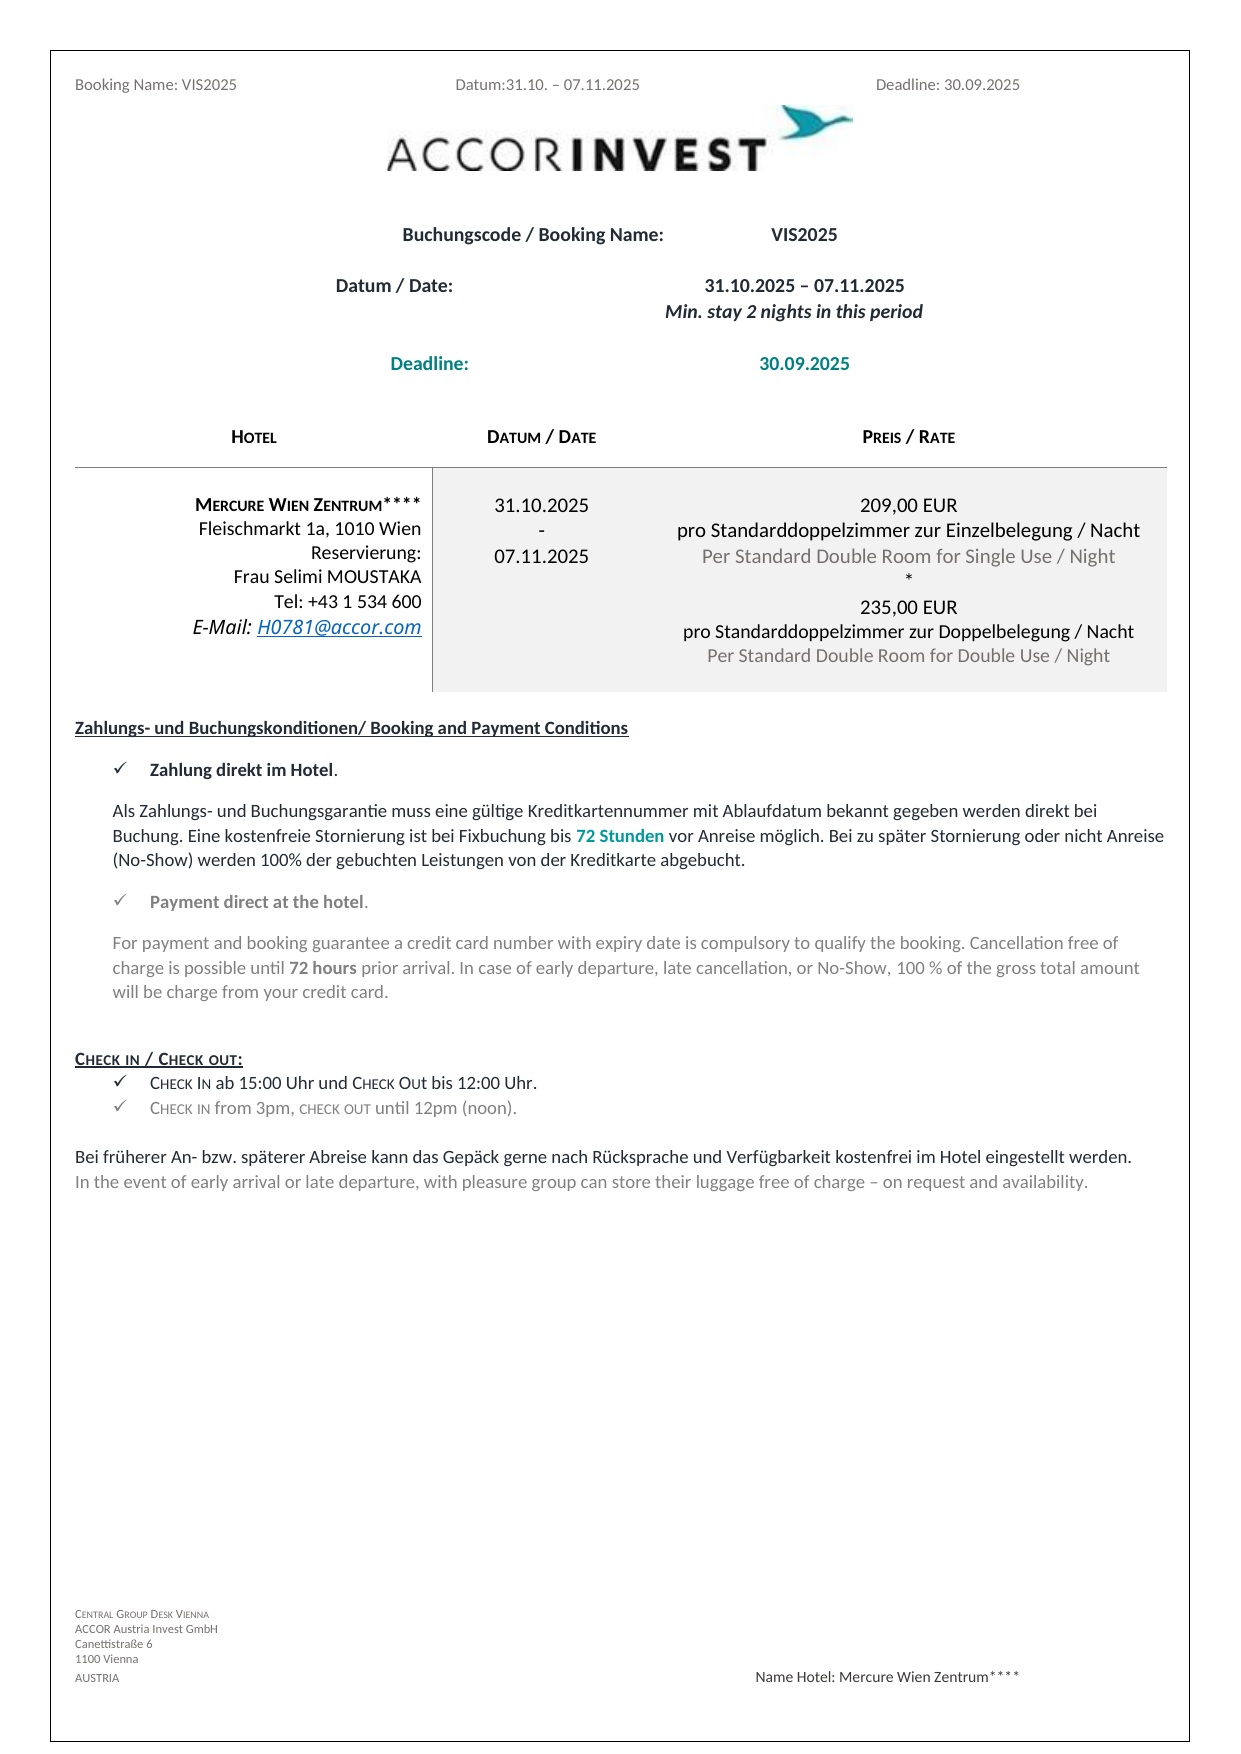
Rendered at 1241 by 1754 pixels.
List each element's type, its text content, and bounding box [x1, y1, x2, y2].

text Check in / Check out: [75, 1047, 1165, 1069]
table_cell Mercure Wien Zentrum**** Fleischmarkt 1a, 1010 Wien Reservierung: Frau Selimi MOUSTAKA Tel: +43 1 534 600 E-Mail: H0781@accor.com [75, 468, 432, 692]
list Zahlung direkt im Hotel. [112, 758, 1165, 781]
list Check In ab 15:00 Uhr und Check Out bis 12:00 Uhr. [112, 1071, 1165, 1094]
list Payment direct at the hotel. [112, 890, 1165, 913]
table_header Preis / Rate [650, 424, 1167, 467]
table_cell 31.10.2025 - 07.11.2025 [433, 468, 650, 692]
text For payment and booking guarantee a credit card number with expiry date is compulsory to qualify the booking. Cancellation free of charge is possible until 72 hours prior arrival. In case of early departure, late cancellation, or No-Show, 100 % of the gross total amount will be charge from your credit card. [112, 931, 1165, 1003]
picture [387, 105, 853, 171]
text In the event of early arrival or late departure, with pleasure group can store their luggage free of charge – on request and availability. [75, 1170, 1165, 1193]
text Zahlungs- und Buchungskonditionen/ Booking and Payment Conditions [75, 716, 1165, 739]
table_cell 209,00 EUR pro Standarddoppelzimmer zur Einzelbelegung / Nacht Per Standard Double Room for Single Use / Night * 235,00 EUR pro Standarddoppelzimmer zur Doppelbelegung / Nacht Per Standard Double Room for Double Use / Night [650, 468, 1167, 692]
subtitle Buchungscode / Booking Name: VIS2025 [75, 222, 1165, 246]
table_header Hotel [75, 424, 433, 467]
list Check in from 3pm, check out until 12pm (noon). [112, 1096, 1165, 1119]
text Als Zahlungs- und Buchungsgarantie muss eine gültige Kreditkartennummer mit Ablaufdatum bekannt gegeben werden direkt bei Buchung. Eine kostenfreie Stornierung ist bei Fixbuchung bis 72 Stunden vor Anreise möglich. Bei zu später Stornierung oder nicht Anreise (No-Show) werden 100% der gebuchten Leistungen von der Kreditkarte abgebucht. [112, 799, 1165, 871]
text Min. stay 2 nights in this period [75, 299, 1165, 324]
table_header Datum / Date [433, 424, 650, 467]
text Bei früherer An- bzw. späterer Abreise kann das Gepäck gerne nach Rücksprache und Verfügbarkeit kostenfrei im Hotel eingestellt werden. [75, 1145, 1165, 1168]
subtitle Datum / Date: 31.10.2025 – 07.11.2025 [75, 273, 1165, 297]
subtitle Deadline: 30.09.2025 [75, 351, 1165, 375]
